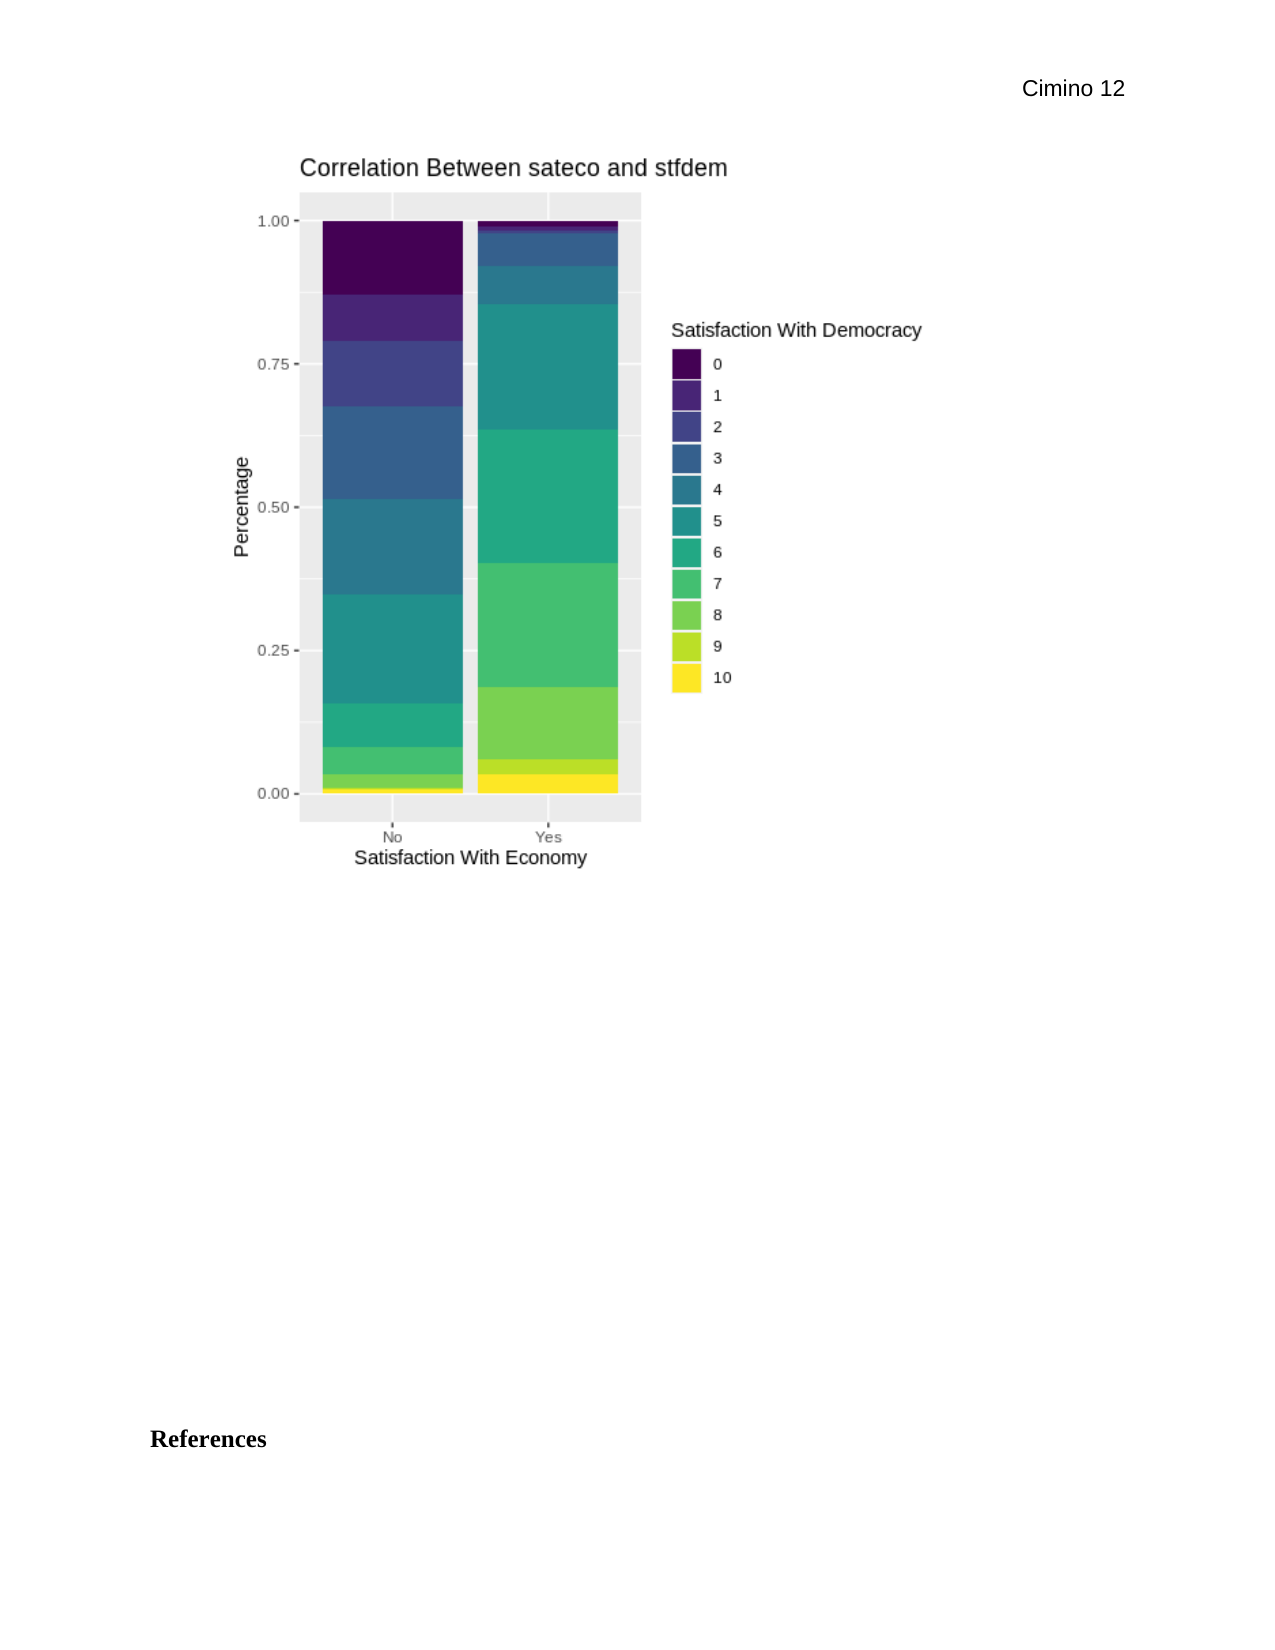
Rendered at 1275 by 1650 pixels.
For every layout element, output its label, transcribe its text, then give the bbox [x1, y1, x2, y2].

picture [225, 150, 942, 878]
text References [150, 1424, 1125, 1452]
